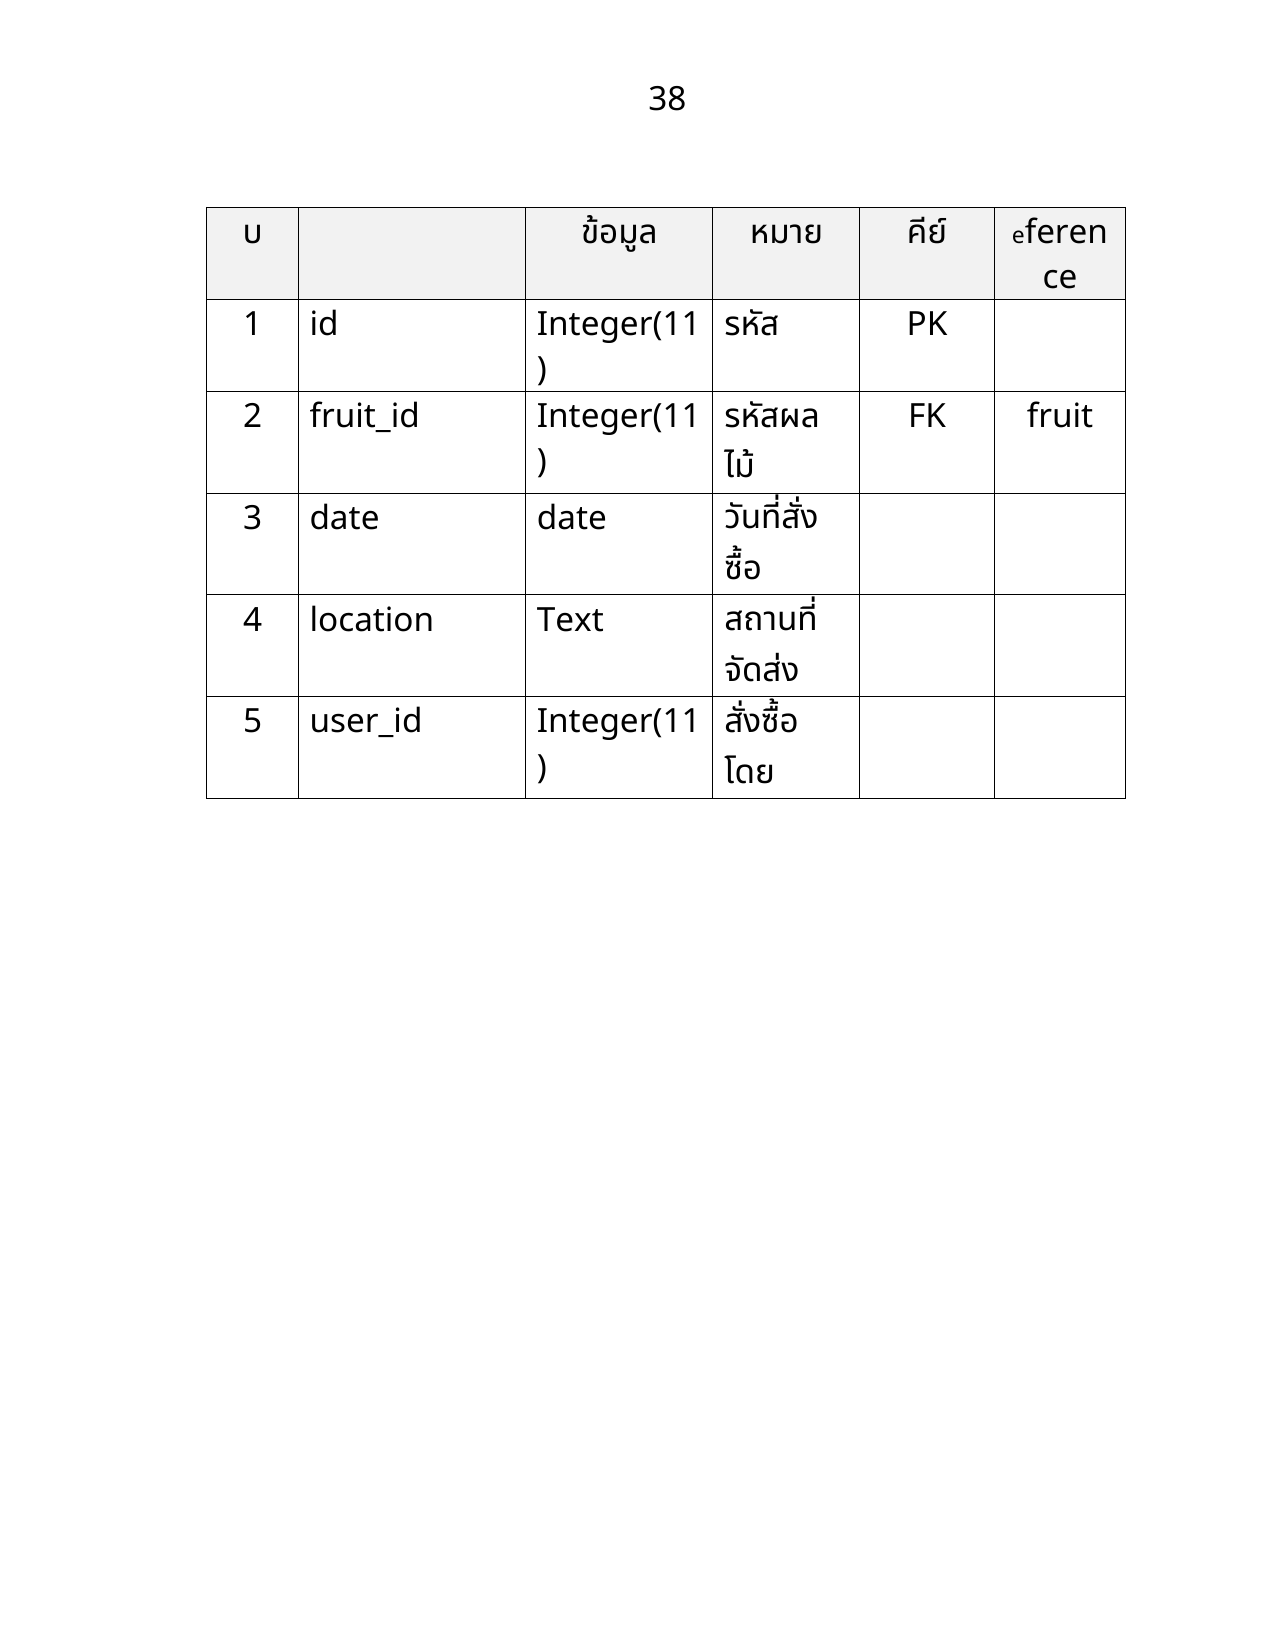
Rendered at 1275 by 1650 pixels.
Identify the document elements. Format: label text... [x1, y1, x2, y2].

table_header Reference [995, 208, 1125, 299]
table_header ความหมาย [713, 208, 859, 299]
table_cell สถานที่จัดส่ง [713, 595, 859, 696]
table_cell Integer(11) [526, 697, 712, 798]
table_cell PK [860, 300, 994, 391]
table_cell [860, 494, 994, 594]
table_header ชื่อฟิลด์ [299, 208, 525, 299]
table_cell id [299, 300, 525, 391]
table_cell รหัส [713, 300, 859, 391]
table_cell [860, 697, 994, 798]
table_cell [860, 595, 994, 696]
table_header ประเภทข้อมูล [526, 208, 712, 299]
table_header ลำดับ [207, 208, 298, 299]
table_cell รหัสผลไม้ [713, 392, 859, 492]
table_cell Integer(11) [526, 300, 712, 391]
table_cell [995, 300, 1125, 391]
table_cell fruit [995, 392, 1125, 492]
table_cell date [299, 494, 525, 594]
table_header ประเภทคีย์ [860, 208, 994, 299]
table_cell 5 [207, 697, 298, 798]
table_cell 2 [207, 392, 298, 492]
table_cell 4 [207, 595, 298, 696]
table_cell user_id [299, 697, 525, 798]
table_cell date [526, 494, 712, 594]
table_cell [995, 595, 1125, 696]
table_cell location [299, 595, 525, 696]
table_cell 1 [207, 300, 298, 391]
table_cell fruit_id [299, 392, 525, 492]
table_cell [995, 494, 1125, 594]
table_cell FK [860, 392, 994, 492]
table_cell Text [526, 595, 712, 696]
table_cell Integer(11) [526, 392, 712, 492]
table_cell 3 [207, 494, 298, 594]
table_cell [995, 697, 1125, 798]
table_cell วันที่สั่งซื้อ [713, 494, 859, 594]
table_cell สั่งซื้อโดย [713, 697, 859, 798]
